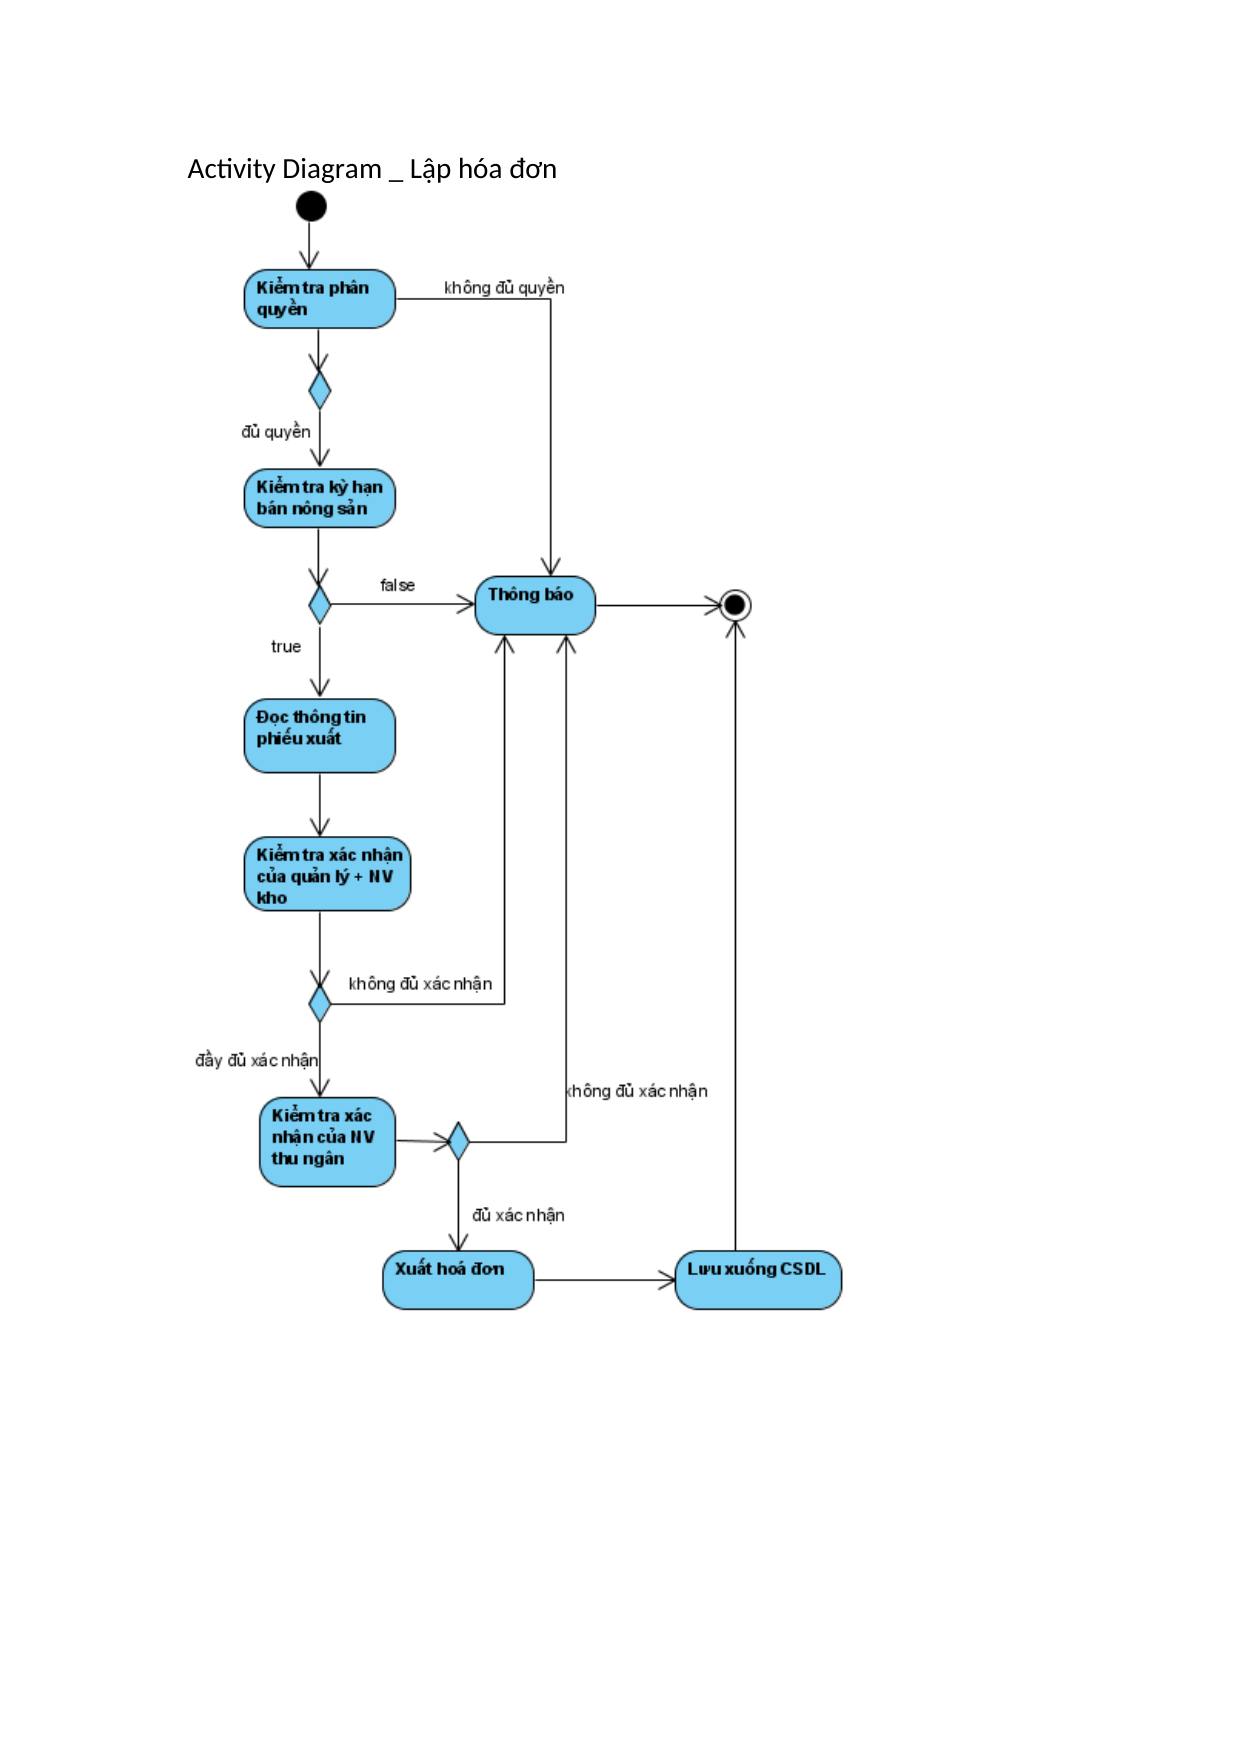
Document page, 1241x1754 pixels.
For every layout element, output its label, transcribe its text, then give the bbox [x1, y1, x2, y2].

text Activity Diagram _ Lập hóa đơn [187, 150, 1053, 186]
picture [187, 185, 855, 1321]
